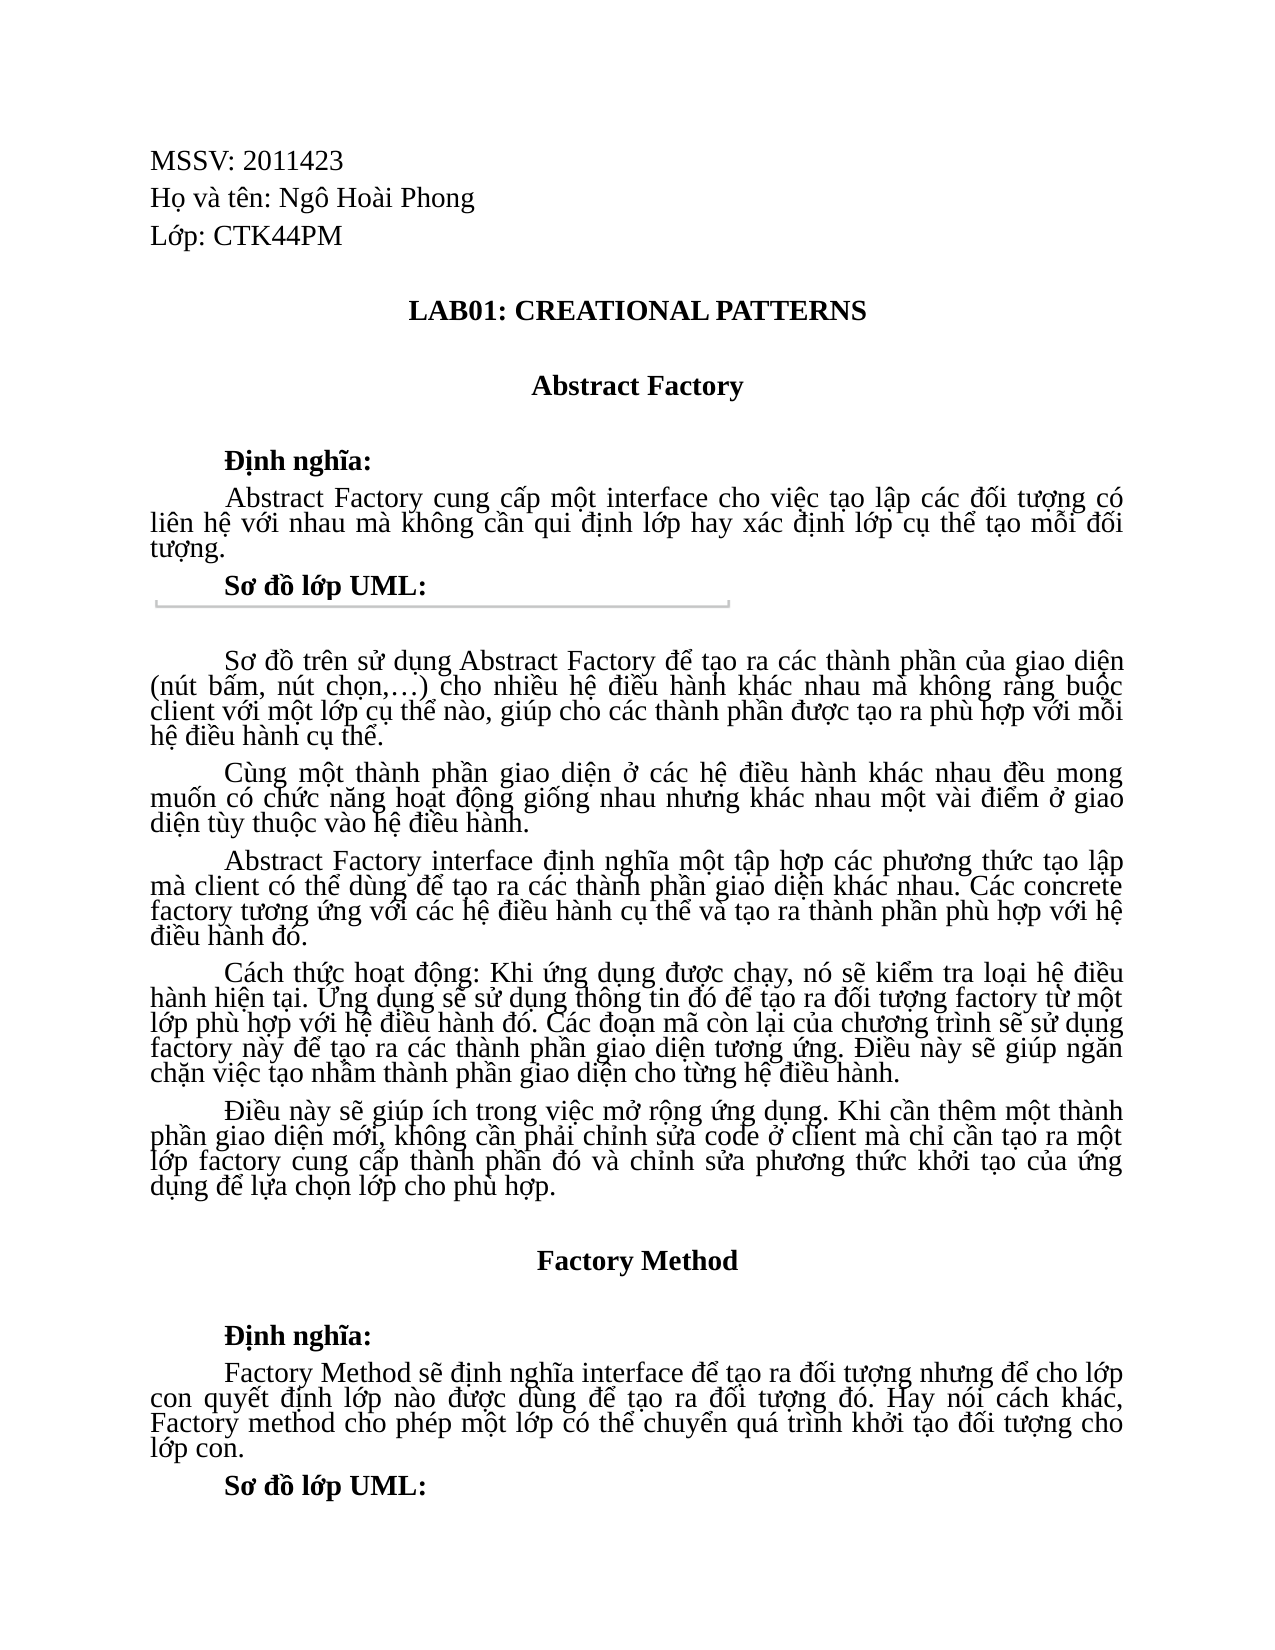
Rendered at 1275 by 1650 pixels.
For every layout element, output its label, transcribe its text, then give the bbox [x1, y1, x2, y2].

text Factory Method sẽ định nghĩa interface để tạo ra đối tượng nhưng để cho lớp con quyết định lớp nào được dùng để tạo ra đối tượng đó. Hay nói cách khác, Factory method cho phép một lớp có thể chuyển quá trình khởi tạo đối tượng cho lớp con. [150, 1362, 1125, 1462]
text Factory Method [150, 1250, 1125, 1275]
text LAB01: CREATIONAL PATTERNS [150, 300, 1125, 325]
text Định nghĩa: [150, 450, 1125, 475]
text Sơ đồ trên sử dụng Abstract Factory để tạo ra các thành phần của giao diện (nút bấm, nút chọn,…) cho nhiều hệ điều hành khác nhau mà không ràng buộc client với một lớp cụ thể nào, giúp cho các thành phần được tạo ra phù hợp với mỗi hệ điều hành cụ thể. [150, 650, 1125, 750]
text Abstract Factory cung cấp một interface cho việc tạo lập các đối tượng có liên hệ với nhau mà không cần qui định lớp hay xác định lớp cụ thể tạo mỗi đối tượng. [150, 487, 1125, 562]
text Cùng một thành phần giao diện ở các hệ điều hành khác nhau đều mong muốn có chức năng hoạt động giống nhau nhưng khác nhau một vài điểm ở giao diện tùy thuộc vào hệ điều hành. [150, 762, 1125, 837]
text Sơ đồ lớp UML: [150, 1475, 1125, 1500]
text Họ và tên: Ngô Hoài Phong [150, 187, 1125, 212]
text Abstract Factory interface định nghĩa một tập hợp các phương thức tạo lập mà client có thể dùng để tạo ra các thành phần giao diện khác nhau. Các concrete factory tương ứng với các hệ điều hành cụ thể và tạo ra thành phần phù hợp với hệ điều hành đó. [150, 850, 1125, 950]
text Abstract Factory [150, 375, 1125, 400]
text Lớp: CTK44PM [150, 225, 1125, 250]
text MSSV: 2011423 [150, 150, 1125, 175]
text Định nghĩa: [150, 1325, 1125, 1350]
text Cách thức hoạt động: Khi ứng dụng được chạy, nó sẽ kiểm tra loại hệ điều hành hiện tại. Ứng dụng sẽ sử dụng thông tin đó để tạo ra đối tượng factory từ một lớp phù hợp với hệ điều hành đó. Các đoạn mã còn lại của chương trình sẽ sử dụng factory này để tạo ra các thành phần giao diện tương ứng. Điều này sẽ giúp ngăn chặn việc tạo nhầm thành phần giao diện cho từng hệ điều hành. [150, 962, 1125, 1087]
text Sơ đồ lớp UML: [150, 575, 1125, 600]
text Điều này sẽ giúp ích trong việc mở rộng ứng dụng. Khi cần thêm một thành phần giao diện mới, không cần phải chỉnh sửa code ở client mà chỉ cần tạo ra một lớp factory cung cấp thành phần đó và chỉnh sửa phương thức khởi tạo của ứng dụng để lựa chọn lớp cho phù hợp. [150, 1100, 1125, 1200]
